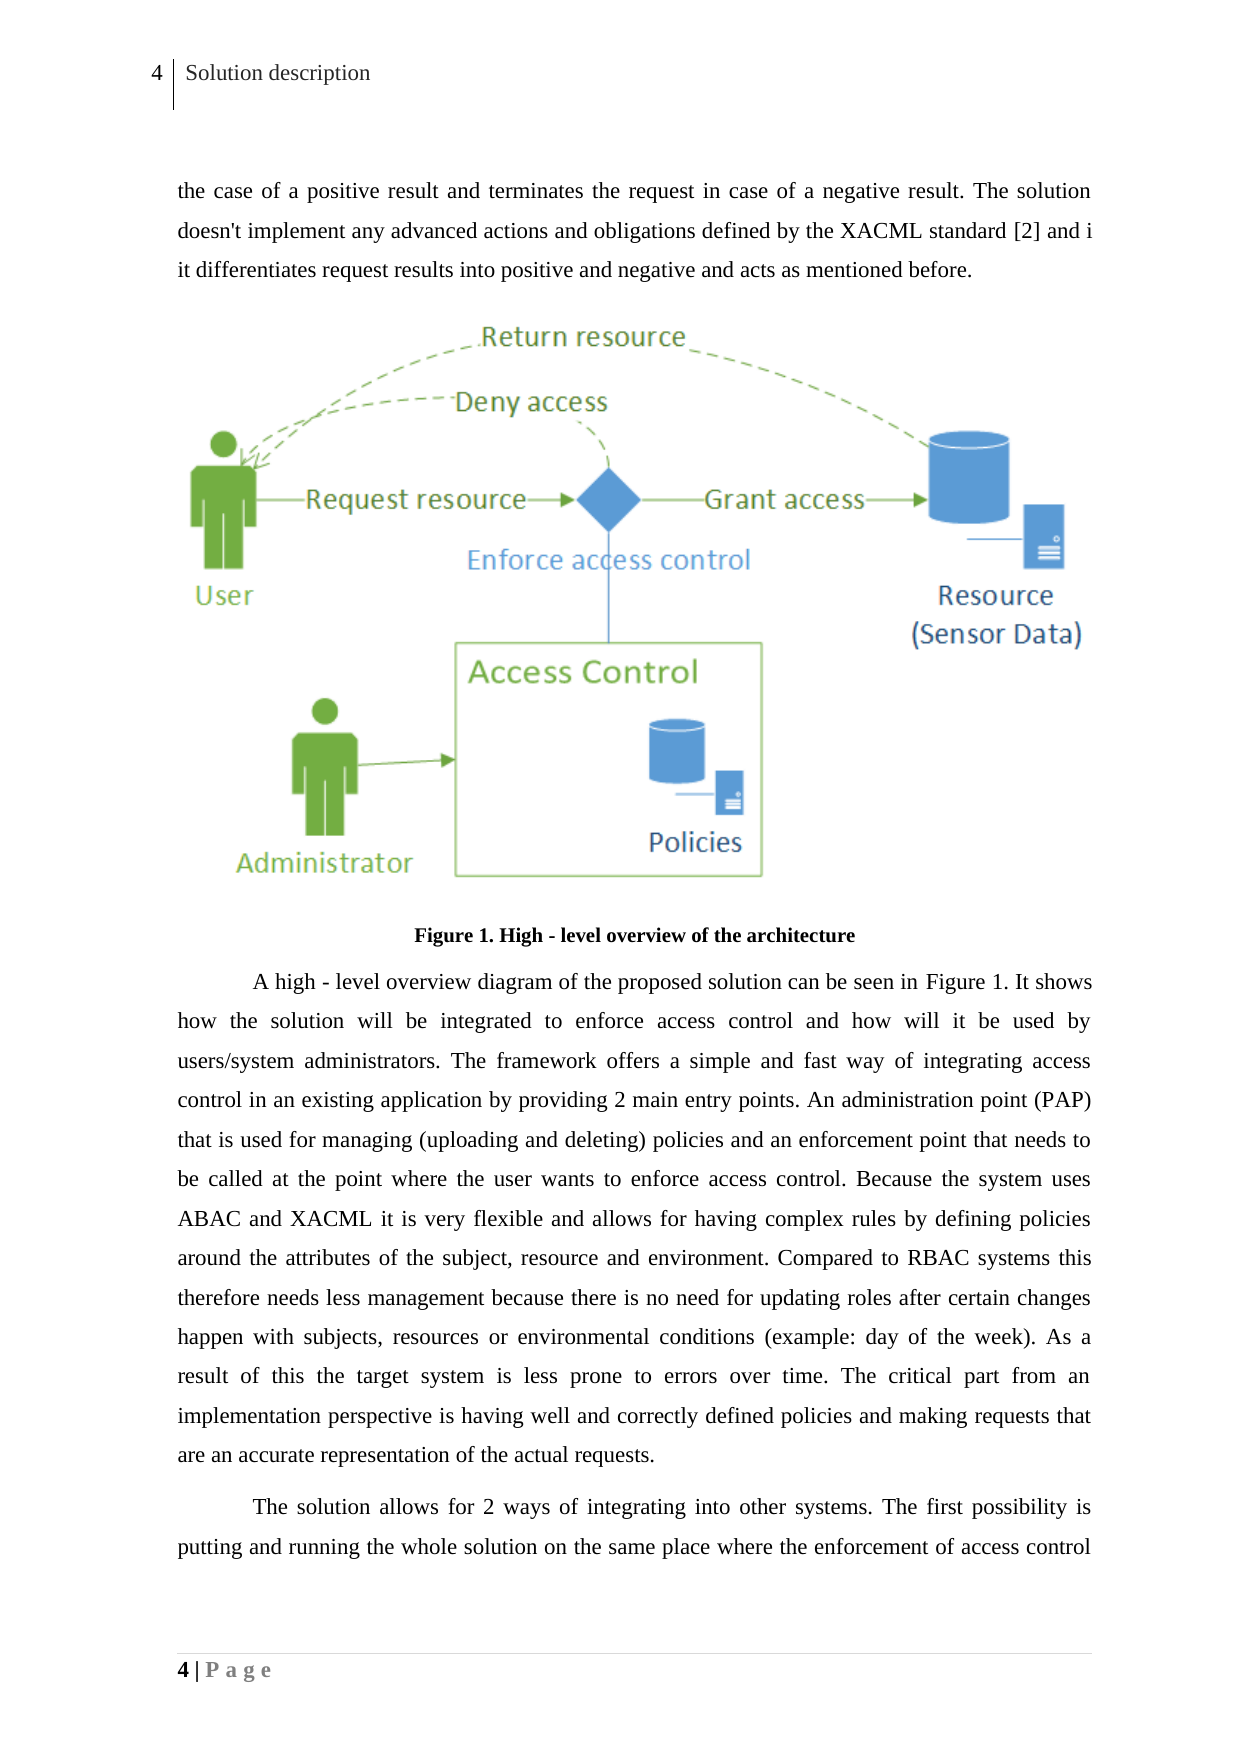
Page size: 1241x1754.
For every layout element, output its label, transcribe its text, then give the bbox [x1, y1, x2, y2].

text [177, 177, 1092, 282]
text A high - level overview diagram of the proposed solution can be seen in Figure 1. It shows how the solution will be integrated to enforce access control and how will it be used by users/system administrators. The framework offers a simple and fast way of integrating access control in an existing application by providing 2 main entry points. An administration point (PAP) that is used for managing (uploading and deleting) policies and an enforcement point that needs to be called at the point where the user wants to enforce access control. Because the system uses ABAC and XACML it is very flexible and allows for having complex rules by defining policies around the attributes of the subject, resource and environment. Compared to RBAC systems this therefore needs less management because there is no need for updating roles after certain changes happen with subjects, resources or environmental conditions (example: day of the week). As a result of this the target system is less prone to errors over time. The critical part from an implementation perspective is having well and correctly defined policies and making requests that are an accurate representation of the actual requests. [177, 968, 1092, 1468]
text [177, 1493, 1092, 1559]
picture [177, 308, 1100, 898]
